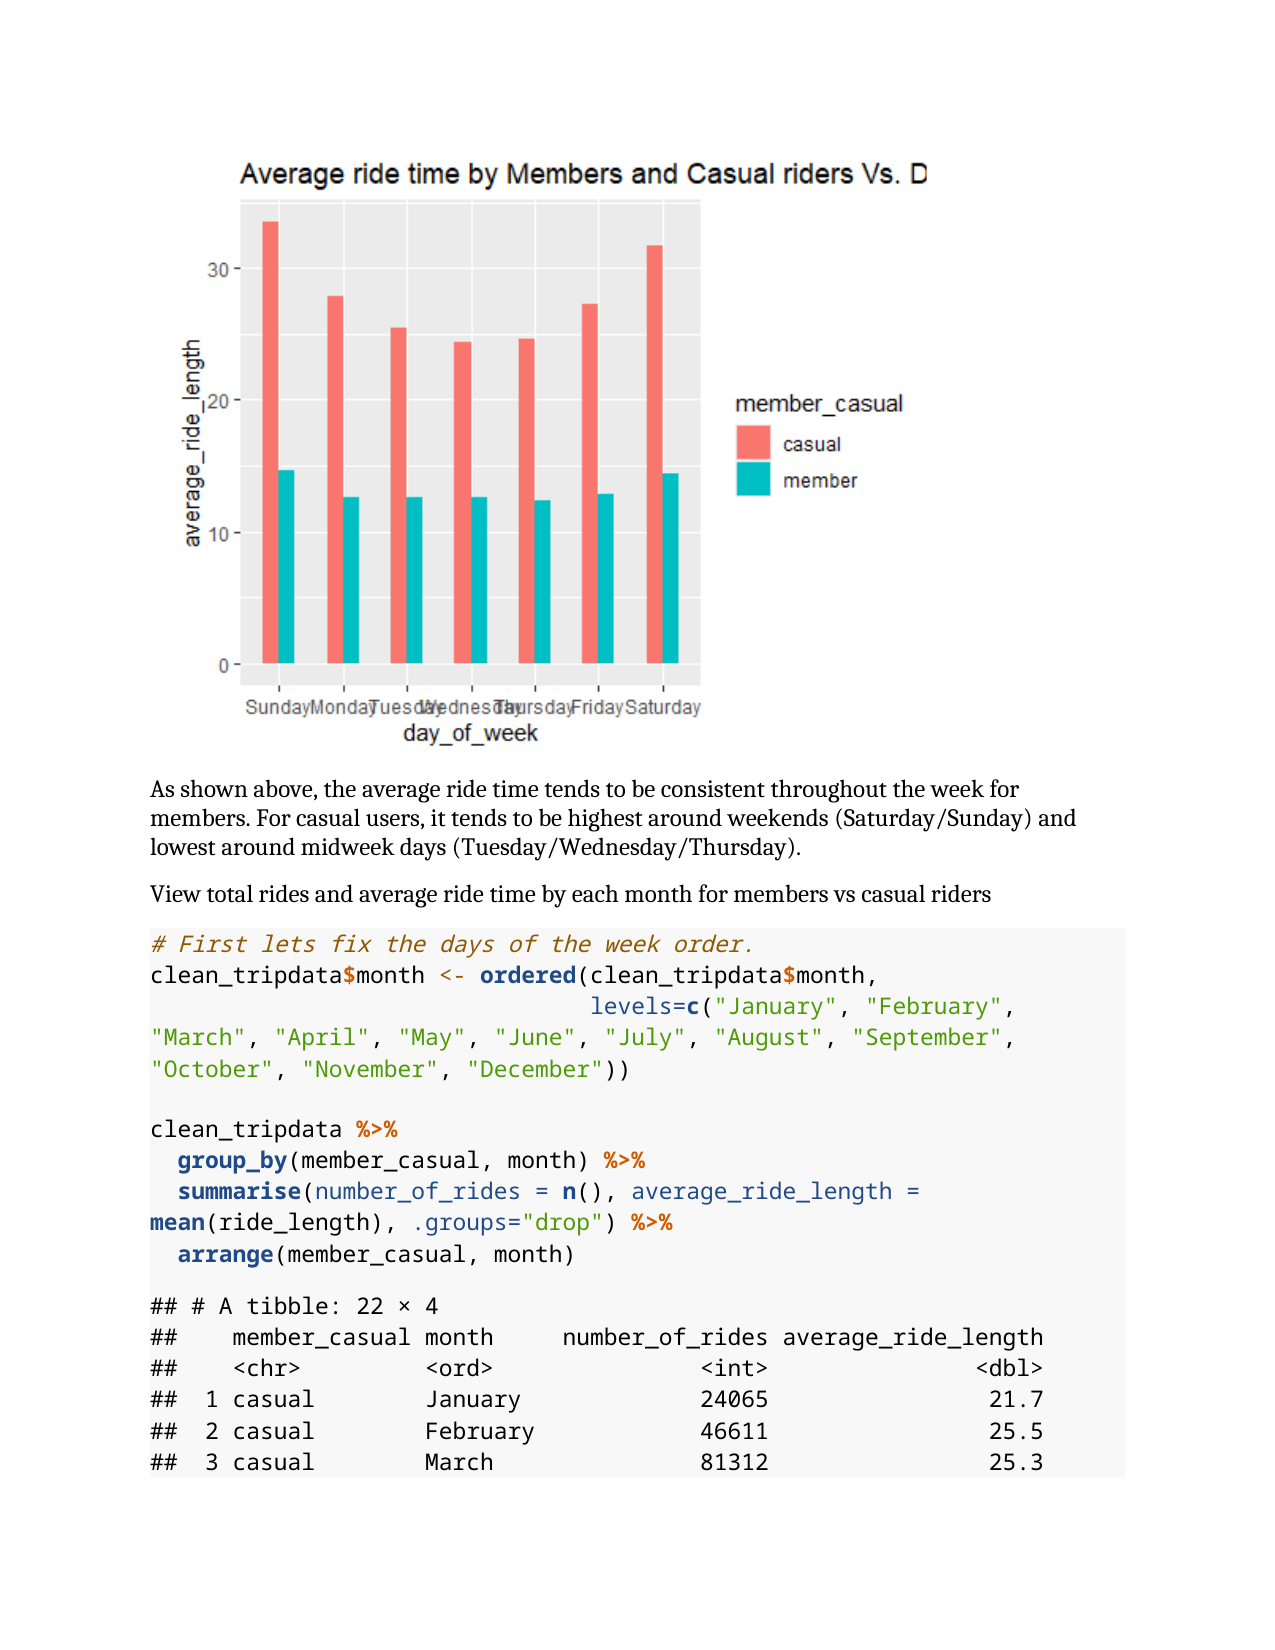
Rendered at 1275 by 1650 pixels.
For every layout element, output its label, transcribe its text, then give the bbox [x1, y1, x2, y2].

text # First lets fix the days of the week order. clean_tripdata$month <- ordered(clean_tripdata$month, levels=c("January", "February", "March", "April", "May", "June", "July", "August", "September", "October", "November", "December")) clean_tripdata %>% group_by(member_casual, month) %>% summarise(number_of_rides = n(), average_ride_length = mean(ride_length), .groups="drop") %>% arrange(member_casual, month) [150, 928, 1125, 1269]
picture [168, 150, 927, 757]
text As shown above, the average ride time tends to be consistent throughout the week for members. For casual users, it tends to be highest around weekends (Saturday/Sunday) and lowest around midweek days (Tuesday/Wednesday/Thursday). [150, 775, 1125, 861]
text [150, 1290, 1125, 1477]
text View total rides and average ride time by each month for members vs casual riders [150, 880, 1125, 909]
